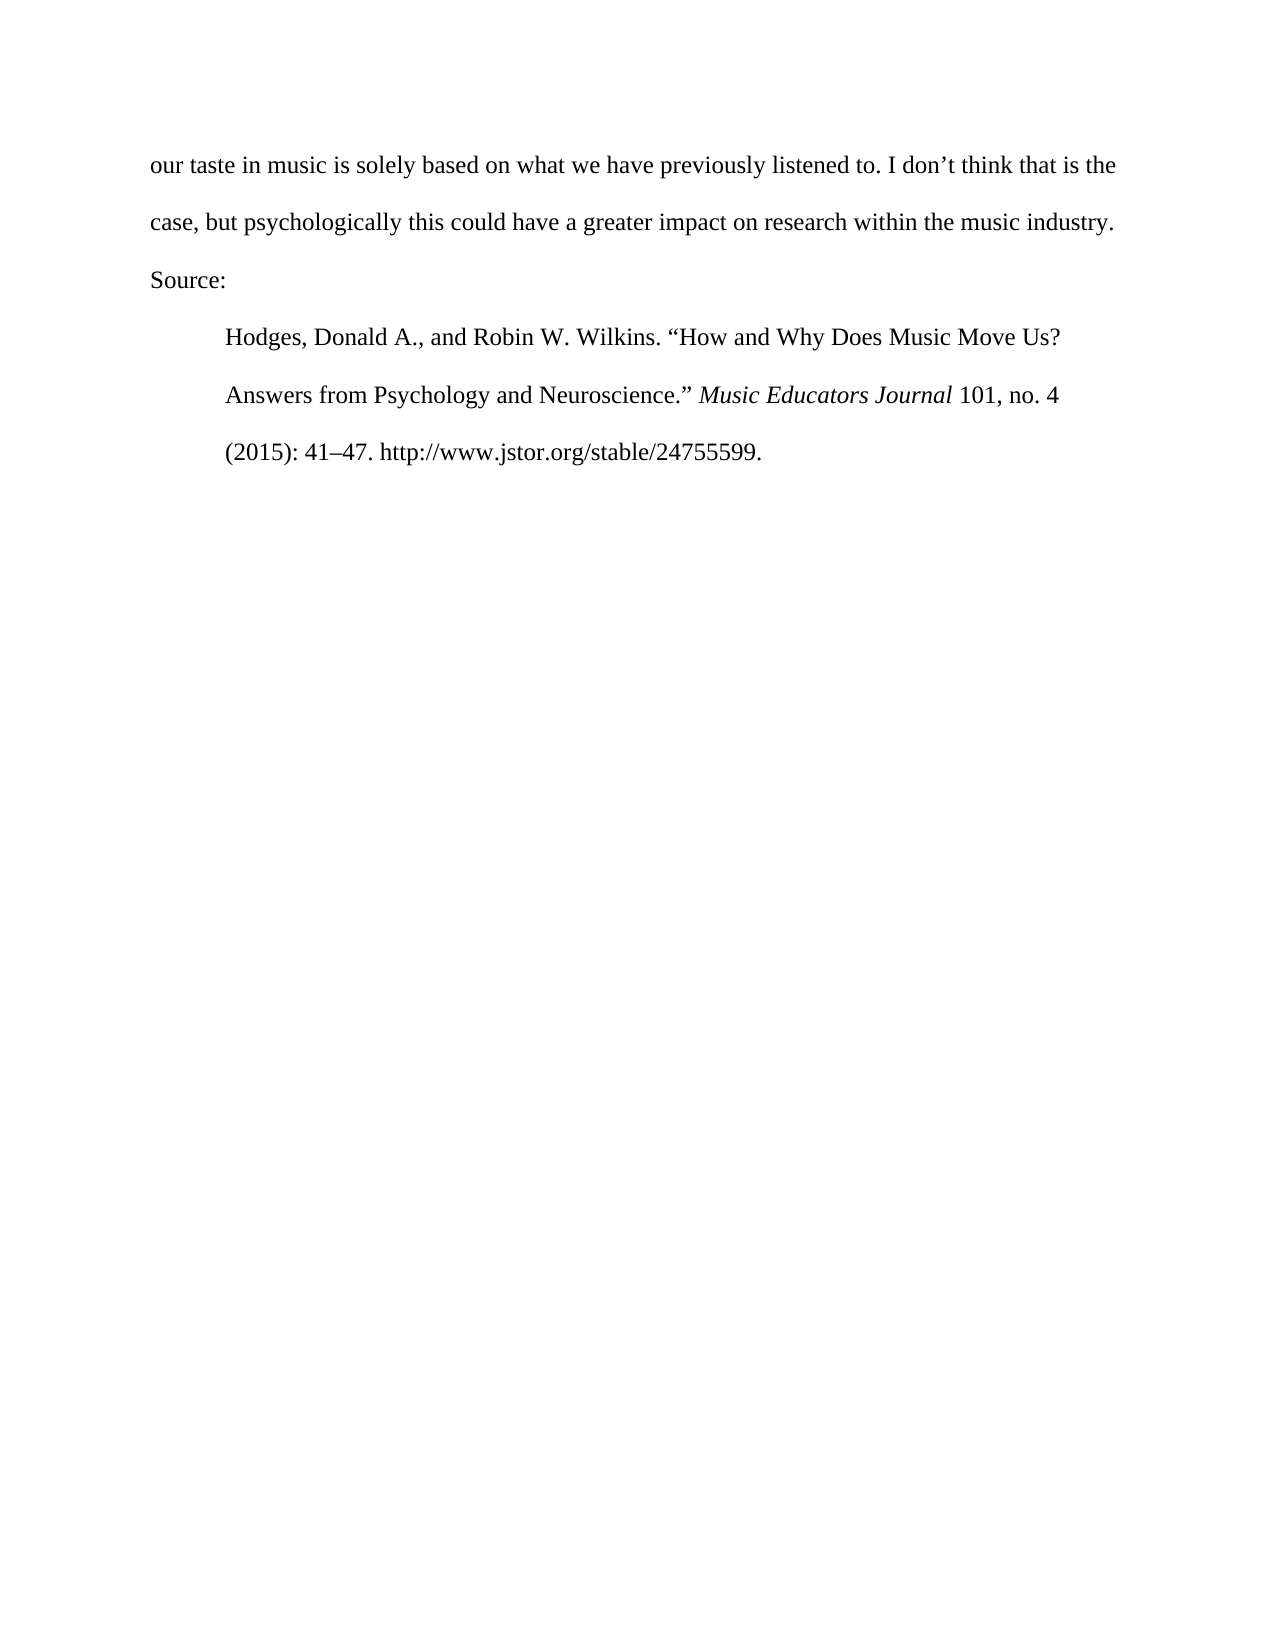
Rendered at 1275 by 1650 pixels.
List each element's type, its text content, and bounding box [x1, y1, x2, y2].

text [150, 150, 1125, 236]
text Source: [150, 265, 1125, 294]
text Hodges, Donald A., and Robin W. Wilkins. “How and Why Does Music Move Us? Answers from Psychology and Neuroscience.” Music Educators Journal 101, no. 4 (2015): 41–47. http://www.jstor.org/stable/24755599. [150, 322, 1125, 466]
